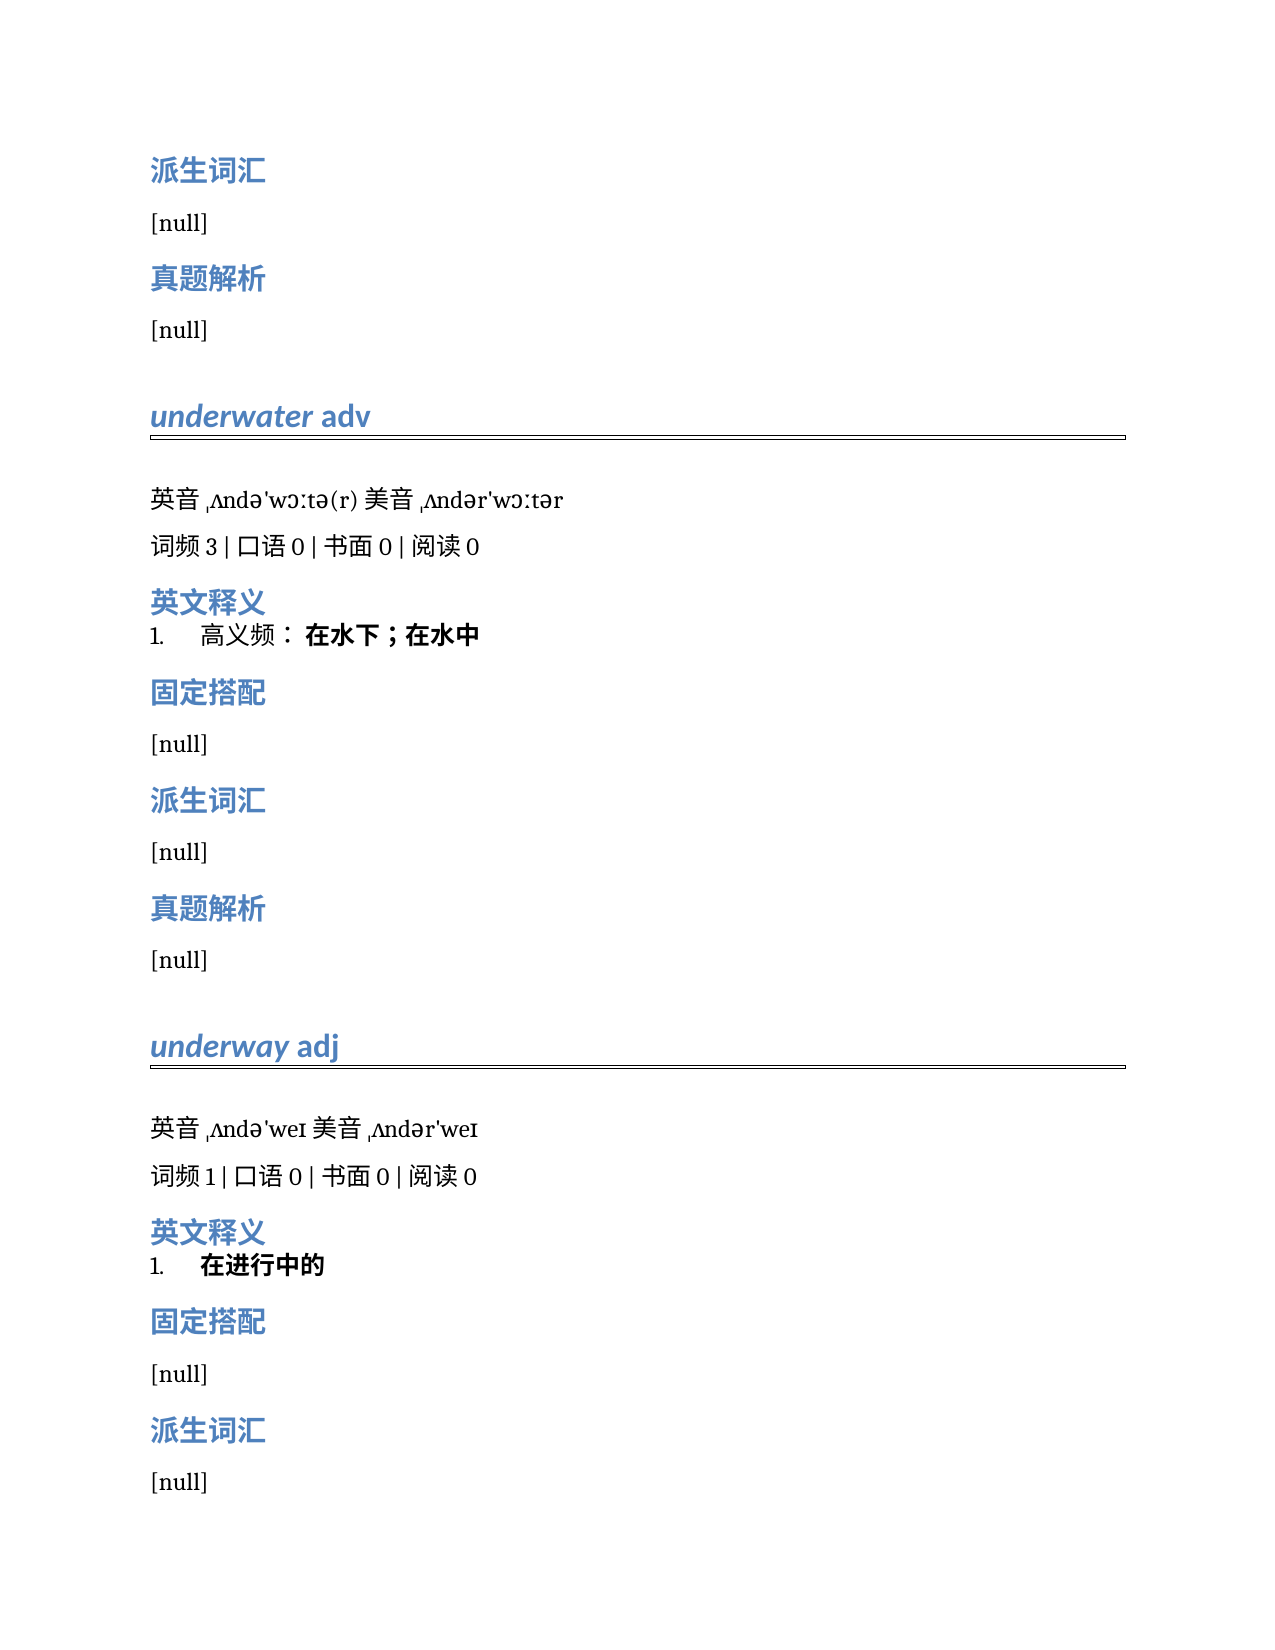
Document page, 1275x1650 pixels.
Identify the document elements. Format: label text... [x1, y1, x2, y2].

subtitle 派生词汇 [150, 1410, 1125, 1449]
text 词频 3 | 口语 0 | 书面 0 | 阅读 0 [150, 533, 1125, 562]
text [null] [150, 946, 1125, 975]
text [null] [150, 730, 1125, 759]
subtitle 英文释义 [150, 583, 1125, 622]
subtitle 派生词汇 [150, 780, 1125, 819]
list 在进行中的 [150, 1252, 1125, 1281]
subtitle underwater adv [150, 395, 1125, 435]
subtitle 真题解析 [150, 888, 1125, 928]
text [null] [150, 208, 1125, 237]
text [null] [150, 838, 1125, 867]
text 词频 1 | 口语 0 | 书面 0 | 阅读 0 [150, 1163, 1125, 1192]
subtitle underway adj [150, 1025, 1125, 1065]
text [null] [150, 1468, 1125, 1497]
list 高义频： 在水下；在水中 [150, 622, 1125, 651]
text [null] [150, 316, 1125, 345]
subtitle 固定搭配 [150, 1302, 1125, 1341]
text [null] [150, 1360, 1125, 1389]
subtitle 派生词汇 [150, 150, 1125, 190]
subtitle 英文释义 [150, 1212, 1125, 1252]
subtitle 固定搭配 [150, 672, 1125, 712]
text 英音 ˌʌndə'weɪ 美音 ˌʌndər'weɪ [150, 1115, 1125, 1144]
subtitle 真题解析 [150, 258, 1125, 298]
text 英音 ˌʌndə'wɔːtə(r) 美音 ˌʌndər'wɔːtər [150, 486, 1125, 514]
